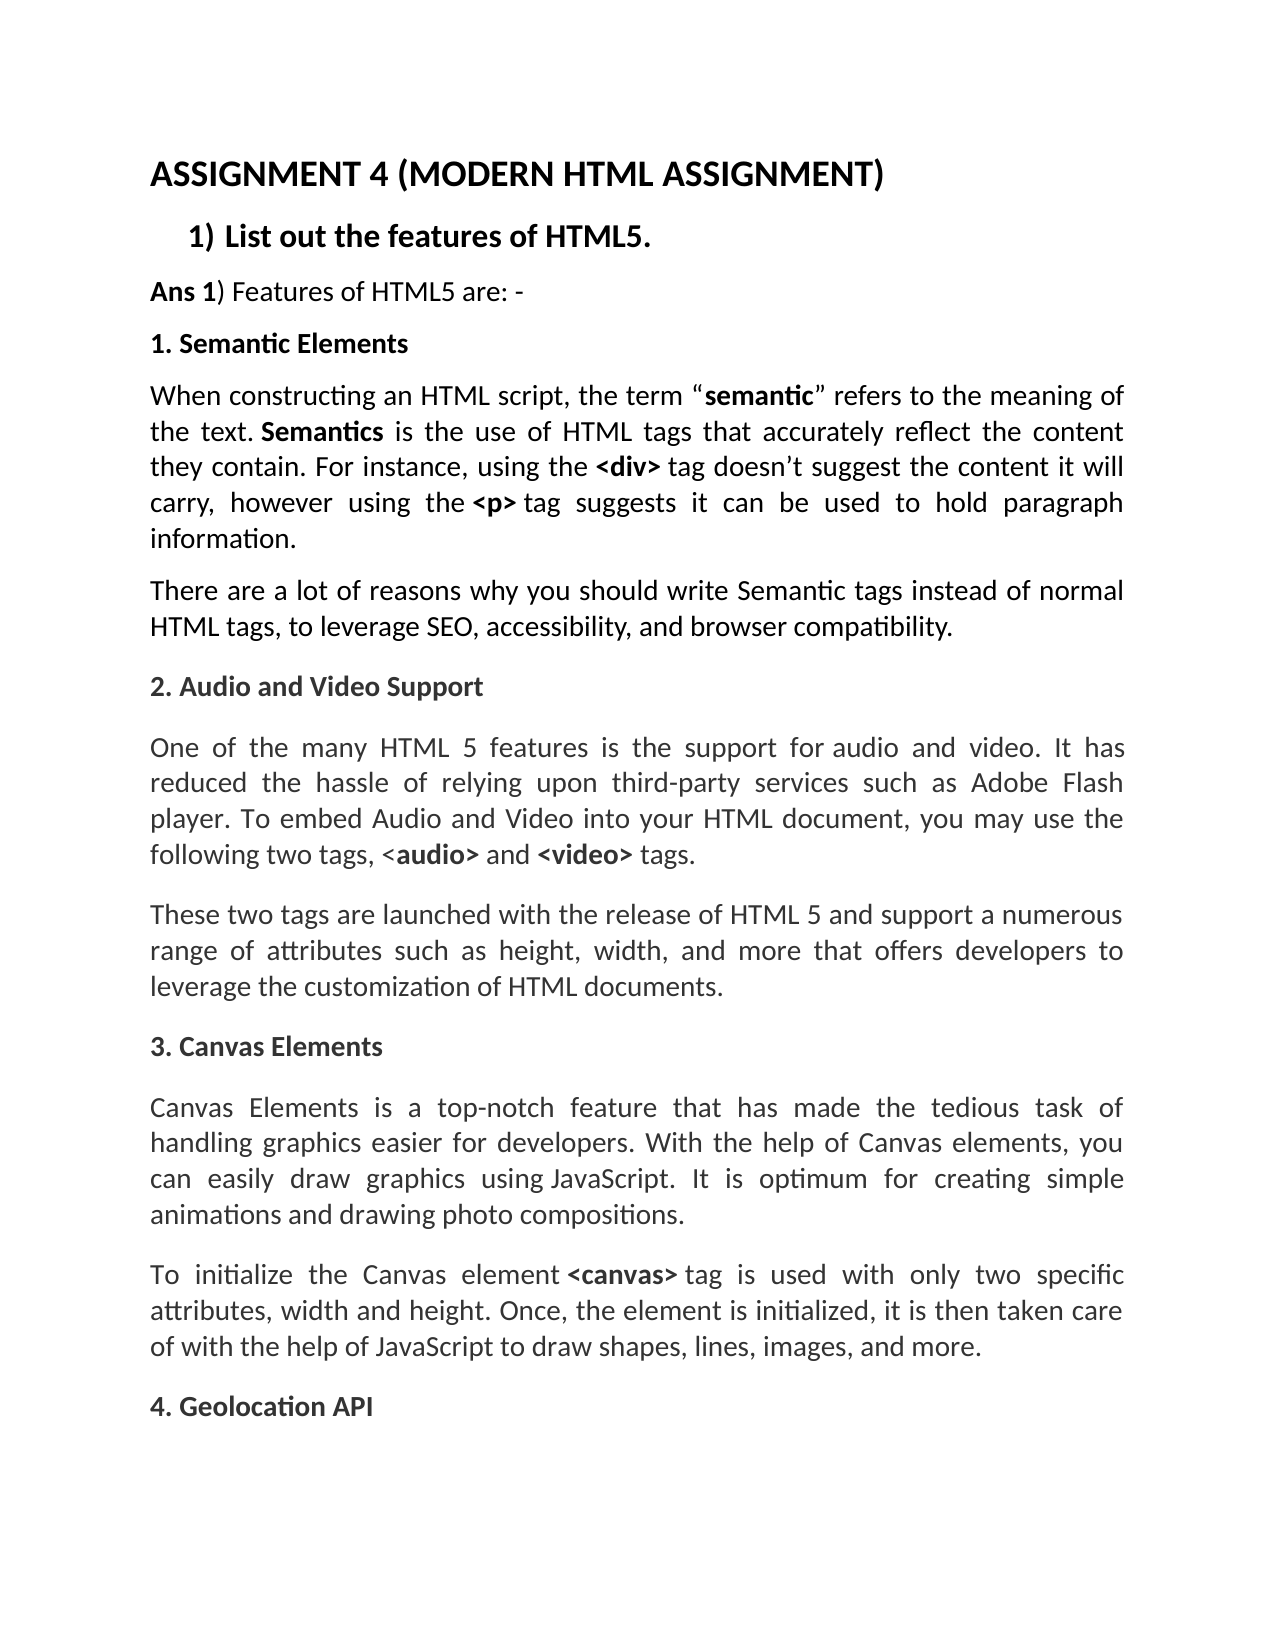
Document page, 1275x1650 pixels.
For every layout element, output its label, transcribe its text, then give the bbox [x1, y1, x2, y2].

list List out the features of HTML5. [187, 215, 1125, 256]
text These two tags are launched with the release of HTML 5 and support a numerous range of attributes such as height, width, and more that offers developers to leverage the customization of HTML documents. [150, 896, 1125, 1003]
text To initialize the Canvas element <canvas> tag is used with only two specific attributes, width and height. Once, the element is initialized, it is then taken care of with the help of JavaScript to draw shapes, lines, images, and more. [150, 1256, 1125, 1363]
text ASSIGNMENT 4 (MODERN HTML ASSIGNMENT) [150, 150, 1125, 196]
text 4. Geolocation API [150, 1388, 1125, 1424]
text 2. Audio and Video Support [150, 668, 1125, 704]
text There are a lot of reasons why you should write Semantic tags instead of normal HTML tags, to leverage SEO, accessibility, and browser compatibility. [150, 572, 1125, 643]
text Canvas Elements is a top-notch feature that has made the tedious task of handling graphics easier for developers. With the help of Canvas elements, you can easily draw graphics using JavaScript. It is optimum for creating simple animations and drawing photo compositions. [150, 1089, 1125, 1231]
text 1. Semantic Elements [150, 325, 1125, 361]
text 3. Canvas Elements [150, 1028, 1125, 1064]
text Ans 1) Features of HTML5 are: - [150, 273, 1125, 308]
text One of the many HTML 5 features is the support for audio and video. It has reduced the hassle of relying upon third-party services such as Adobe Flash player. To embed Audio and Video into your HTML document, you may use the following two tags, <audio> and <video> tags. [150, 729, 1125, 871]
text When constructing an HTML script, the term “semantic” refers to the meaning of the text. Semantics is the use of HTML tags that accurately reflect the content they contain. For instance, using the <div> tag doesn’t suggest the content it will carry, however using the <p> tag suggests it can be used to hold paragraph information. [150, 377, 1125, 555]
